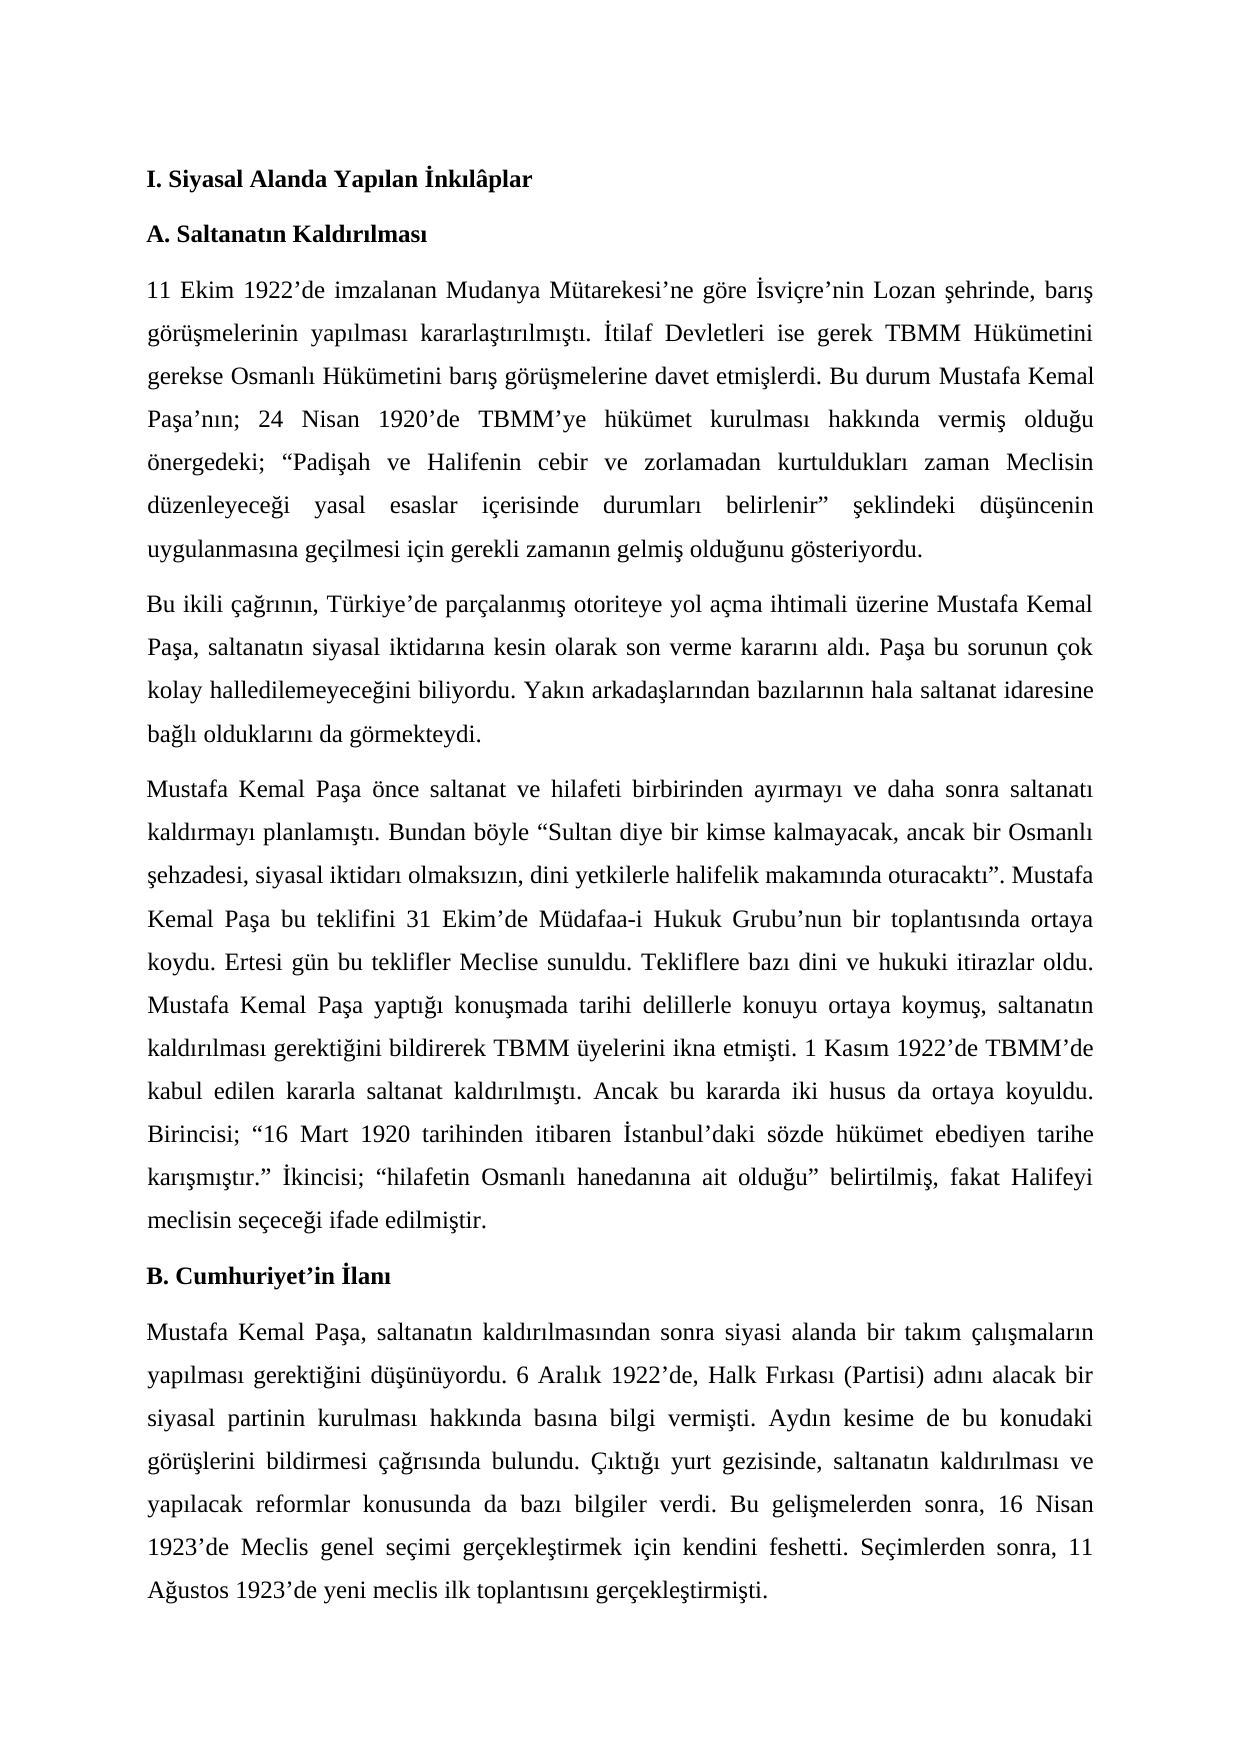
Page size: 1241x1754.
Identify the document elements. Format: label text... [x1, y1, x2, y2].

text Mustafa Kemal Paşa, saltanatın kaldırılmasından sonra siyasi alanda bir takım çalışmaların yapılması gerektiğini düşünüyordu. 6 Aralık 1922’de, Halk Fırkası (Partisi) adını alacak bir siyasal partinin kurulması hakkında basına bilgi vermişti. Aydın kesime de bu konudaki görüşlerini bildirmesi çağrısında bulundu. Çıktığı yurt gezisinde, saltanatın kaldırılması ve yapılacak reformlar konusunda da bazı bilgiler verdi. Bu gelişmelerden sonra, 16 Nisan 1923’de Meclis genel seçimi gerçekleştirmek için kendini feshetti. Seçimlerden sonra, 11 Ağustos 1923’de yeni meclis ilk toplantısını gerçekleştirmişti. [146, 1317, 1094, 1604]
text I. Siyasal Alanda Yapılan İnkılâplar [146, 164, 1094, 192]
subtitle B. Cumhuriyet’in İlanı [146, 1261, 1094, 1290]
subtitle A. Saltanatın Kaldırılması [146, 219, 1094, 248]
text Mustafa Kemal Paşa önce saltanat ve hilafeti birbirinden ayırmayı ve daha sonra saltanatı kaldırmayı planlamıştı. Bundan böyle “Sultan diye bir kimse kalmayacak, ancak bir Osmanlı şehzadesi, siyasal iktidarı olmaksızın, dini yetkilerle halifelik makamında oturacaktı”. Mustafa Kemal Paşa bu teklifini 31 Ekim’de Müdafaa-i Hukuk Grubu’nun bir toplantısında ortaya koydu. Ertesi gün bu teklifler Meclise sunuldu. Tekliflere bazı dini ve hukuki itirazlar oldu. Mustafa Kemal Paşa yaptığı konuşmada tarihi delillerle konuyu ortaya koymuş, saltanatın kaldırılması gerektiğini bildirerek TBMM üyelerini ikna etmişti. 1 Kasım 1922’de TBMM’de kabul edilen kararla saltanat kaldırılmıştı. Ancak bu kararda iki husus da ortaya koyuldu. Birincisi; “16 Mart 1920 tarihinden itibaren İstanbul’daki sözde hükümet ebediyen tarihe karışmıştır.” İkincisi; “hilafetin Osmanlı hanedanına ait olduğu” belirtilmiş, fakat Halifeyi meclisin seçeceği ifade edilmiştir. [146, 774, 1094, 1234]
text Bu ikili çağrının, Türkiye’de parçalanmış otoriteye yol açma ihtimali üzerine Mustafa Kemal Paşa, saltanatın siyasal iktidarına kesin olarak son verme kararını aldı. Paşa bu sorunun çok kolay halledilemeyeceğini biliyordu. Yakın arkadaşlarından bazılarının hala saltanat idaresine bağlı olduklarını da görmekteydi. [146, 589, 1094, 747]
text 11 Ekim 1922’de imzalanan Mudanya Mütarekesi’ne göre İsviçre’nin Lozan şehrinde, barış görüşmelerinin yapılması kararlaştırılmıştı. İtilaf Devletleri ise gerek TBMM Hükümetini gerekse Osmanlı Hükümetini barış görüşmelerine davet etmişlerdi. Bu durum Mustafa Kemal Paşa’nın; 24 Nisan 1920’de TBMM’ye hükümet kurulması hakkında vermiş olduğu önergedeki; “Padişah ve Halifenin cebir ve zorlamadan kurtuldukları zaman Meclisin düzenleyeceği yasal esaslar içerisinde durumları belirlenir” şeklindeki düşüncenin uygulanmasına geçilmesi için gerekli zamanın gelmiş olduğunu gösteriyordu. [146, 275, 1094, 562]
